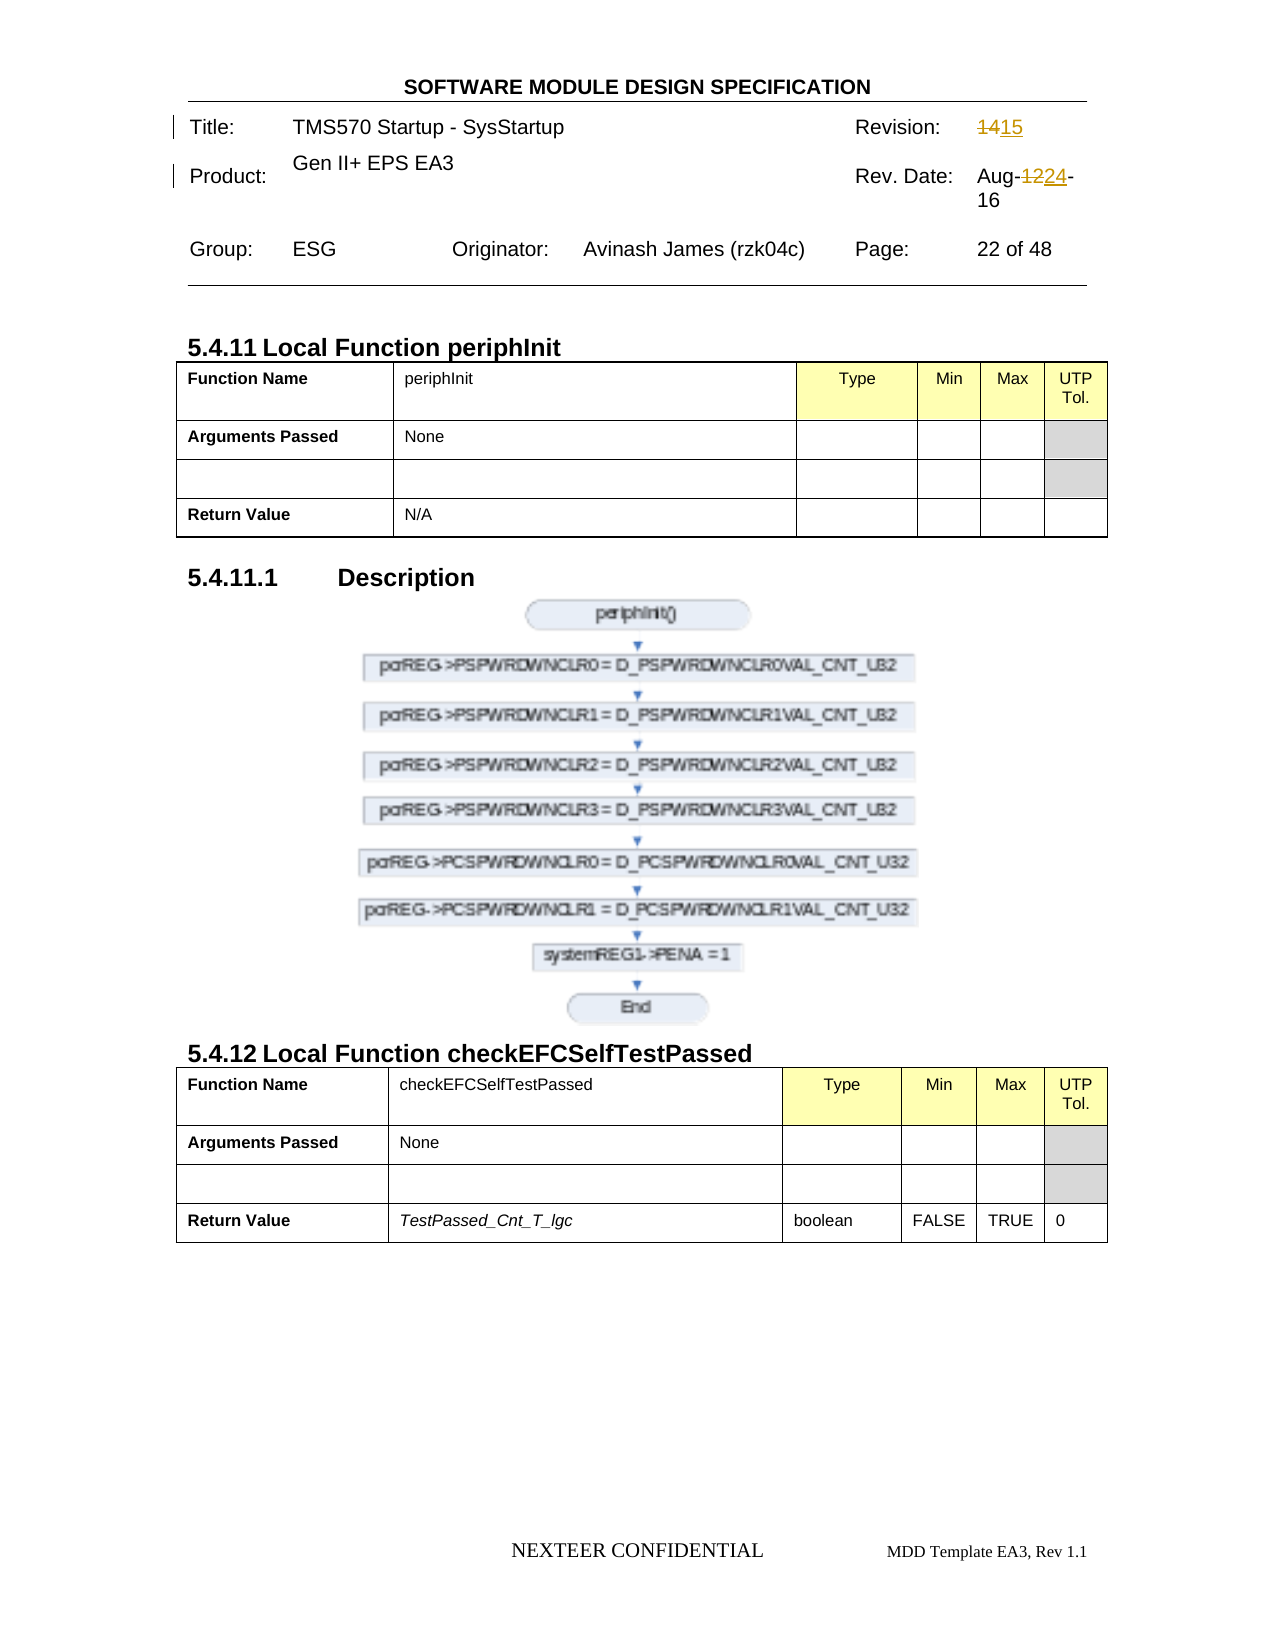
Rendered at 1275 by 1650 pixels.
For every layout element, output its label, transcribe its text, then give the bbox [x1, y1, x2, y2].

table_cell [177, 1165, 388, 1203]
table_header Function Name [177, 363, 393, 419]
table_cell [981, 460, 1044, 497]
table_cell [394, 460, 796, 497]
table_cell [783, 1165, 901, 1203]
table_cell Arguments Passed [177, 1126, 388, 1164]
table_header UTP Tol. [1045, 1068, 1107, 1125]
table_cell [1045, 421, 1107, 458]
table_cell [918, 421, 980, 458]
table_cell Arguments Passed [177, 421, 393, 458]
table_cell [1045, 1126, 1107, 1164]
table_cell [977, 1126, 1044, 1164]
subtitle Local Function checkEFCSelfTestPassed [187, 1038, 1087, 1067]
table_cell TestPassed_Cnt_T_lgc [389, 1204, 782, 1242]
table_cell [797, 499, 917, 536]
table_header Max [981, 363, 1044, 419]
table_header Min [918, 363, 980, 419]
table_header Min [902, 1068, 976, 1125]
table_cell TRUE [977, 1204, 1044, 1242]
table_cell [783, 1126, 901, 1164]
table_cell N/A [394, 499, 796, 536]
table_cell [389, 1165, 782, 1203]
table_cell Return Value [177, 499, 393, 536]
table_header Function Name [177, 1068, 388, 1125]
table_header UTP Tol. [1045, 363, 1107, 419]
table_header Type [797, 363, 917, 419]
table_cell 0 [1045, 1204, 1107, 1242]
table_cell FALSE [902, 1204, 976, 1242]
table_header Max [977, 1068, 1044, 1125]
table_cell None [389, 1126, 782, 1164]
table_cell [902, 1126, 976, 1164]
table_cell [977, 1165, 1044, 1203]
table_cell boolean [783, 1204, 901, 1242]
table_cell [177, 460, 393, 497]
table_cell [797, 460, 917, 497]
table_cell [918, 499, 980, 536]
table_cell Return Value [177, 1204, 388, 1242]
table_cell [981, 421, 1044, 458]
table_header checkEFCSelfTestPassed [389, 1068, 782, 1125]
table_cell None [394, 421, 796, 458]
table_header Type [783, 1068, 901, 1125]
table_cell [981, 499, 1044, 536]
table_header periphInit [394, 363, 796, 419]
table_cell [918, 460, 980, 497]
subtitle Local Function periphInit [187, 333, 1087, 361]
table_cell [1045, 499, 1107, 536]
table_cell [1045, 460, 1107, 497]
table_cell [902, 1165, 976, 1203]
table_cell [797, 421, 917, 458]
table_cell [1045, 1165, 1107, 1203]
subtitle Description [187, 562, 1087, 591]
